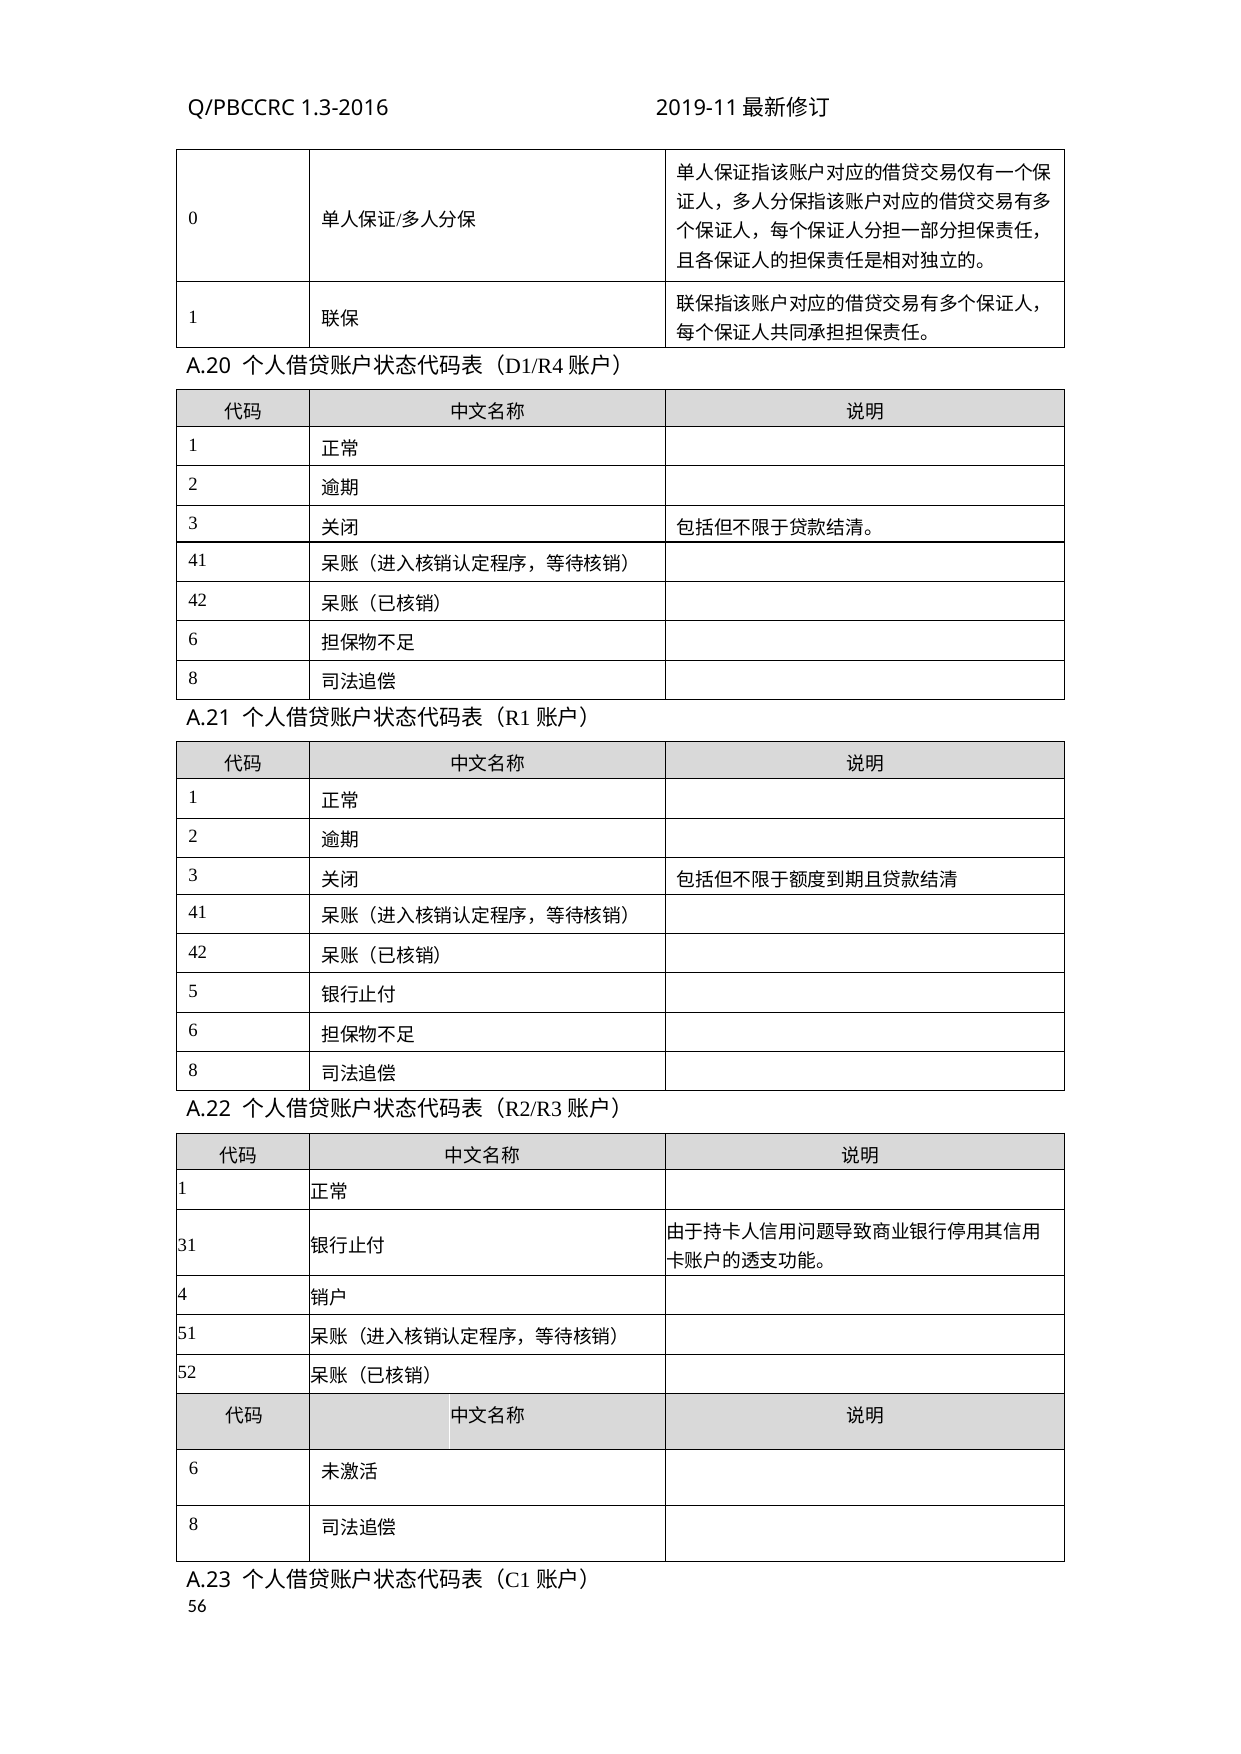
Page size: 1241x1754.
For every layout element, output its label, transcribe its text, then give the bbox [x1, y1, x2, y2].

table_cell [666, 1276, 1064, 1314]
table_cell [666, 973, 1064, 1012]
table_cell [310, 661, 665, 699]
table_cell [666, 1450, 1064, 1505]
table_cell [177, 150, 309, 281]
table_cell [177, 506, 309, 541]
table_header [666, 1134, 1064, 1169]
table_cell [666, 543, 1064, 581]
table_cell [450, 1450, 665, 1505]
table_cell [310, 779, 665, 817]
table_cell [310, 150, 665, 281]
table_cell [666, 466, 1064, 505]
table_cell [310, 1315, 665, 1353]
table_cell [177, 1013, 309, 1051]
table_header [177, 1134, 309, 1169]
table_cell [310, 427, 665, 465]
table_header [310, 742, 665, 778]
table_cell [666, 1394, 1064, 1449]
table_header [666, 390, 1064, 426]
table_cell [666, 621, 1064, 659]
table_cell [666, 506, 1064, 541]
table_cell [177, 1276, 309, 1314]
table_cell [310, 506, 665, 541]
text A.21 个人借贷账户状态代码表（R1 账户） [186, 700, 971, 732]
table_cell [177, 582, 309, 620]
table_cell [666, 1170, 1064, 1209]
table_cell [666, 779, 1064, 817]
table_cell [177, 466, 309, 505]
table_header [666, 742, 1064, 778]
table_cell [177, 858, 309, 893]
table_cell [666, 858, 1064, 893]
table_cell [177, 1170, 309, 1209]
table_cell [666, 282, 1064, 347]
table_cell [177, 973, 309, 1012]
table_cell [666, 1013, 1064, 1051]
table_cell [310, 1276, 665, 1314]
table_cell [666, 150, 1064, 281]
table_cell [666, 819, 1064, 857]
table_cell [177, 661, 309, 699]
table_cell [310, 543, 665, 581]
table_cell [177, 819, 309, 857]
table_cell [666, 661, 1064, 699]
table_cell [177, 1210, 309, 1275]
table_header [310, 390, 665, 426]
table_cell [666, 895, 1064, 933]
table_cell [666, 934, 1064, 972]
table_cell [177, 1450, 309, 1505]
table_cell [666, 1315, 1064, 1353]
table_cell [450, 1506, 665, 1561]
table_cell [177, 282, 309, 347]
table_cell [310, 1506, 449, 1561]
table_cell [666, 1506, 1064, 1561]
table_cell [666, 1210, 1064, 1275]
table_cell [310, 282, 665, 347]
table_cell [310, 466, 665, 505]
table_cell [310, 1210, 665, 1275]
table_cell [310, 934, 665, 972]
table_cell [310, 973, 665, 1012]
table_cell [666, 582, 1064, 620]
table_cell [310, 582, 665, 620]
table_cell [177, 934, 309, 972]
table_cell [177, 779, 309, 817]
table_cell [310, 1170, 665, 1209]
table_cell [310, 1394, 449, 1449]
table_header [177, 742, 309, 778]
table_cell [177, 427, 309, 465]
text A.20 个人借贷账户状态代码表（D1/R4 账户） [186, 348, 971, 380]
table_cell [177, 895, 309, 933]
text A.22 个人借贷账户状态代码表（R2/R3 账户） [186, 1091, 971, 1123]
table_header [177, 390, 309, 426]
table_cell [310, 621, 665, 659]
text A.23 个人借贷账户状态代码表（C1 账户） [186, 1562, 971, 1594]
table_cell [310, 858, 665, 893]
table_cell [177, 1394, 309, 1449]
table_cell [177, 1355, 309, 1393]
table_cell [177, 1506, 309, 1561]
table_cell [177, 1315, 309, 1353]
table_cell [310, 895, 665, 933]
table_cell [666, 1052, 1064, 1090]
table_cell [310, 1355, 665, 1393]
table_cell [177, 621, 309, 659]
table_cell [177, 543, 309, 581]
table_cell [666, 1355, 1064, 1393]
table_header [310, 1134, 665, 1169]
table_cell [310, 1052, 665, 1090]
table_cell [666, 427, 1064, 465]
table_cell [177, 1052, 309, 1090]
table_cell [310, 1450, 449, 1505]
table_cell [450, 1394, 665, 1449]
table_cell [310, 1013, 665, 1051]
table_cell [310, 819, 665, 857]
